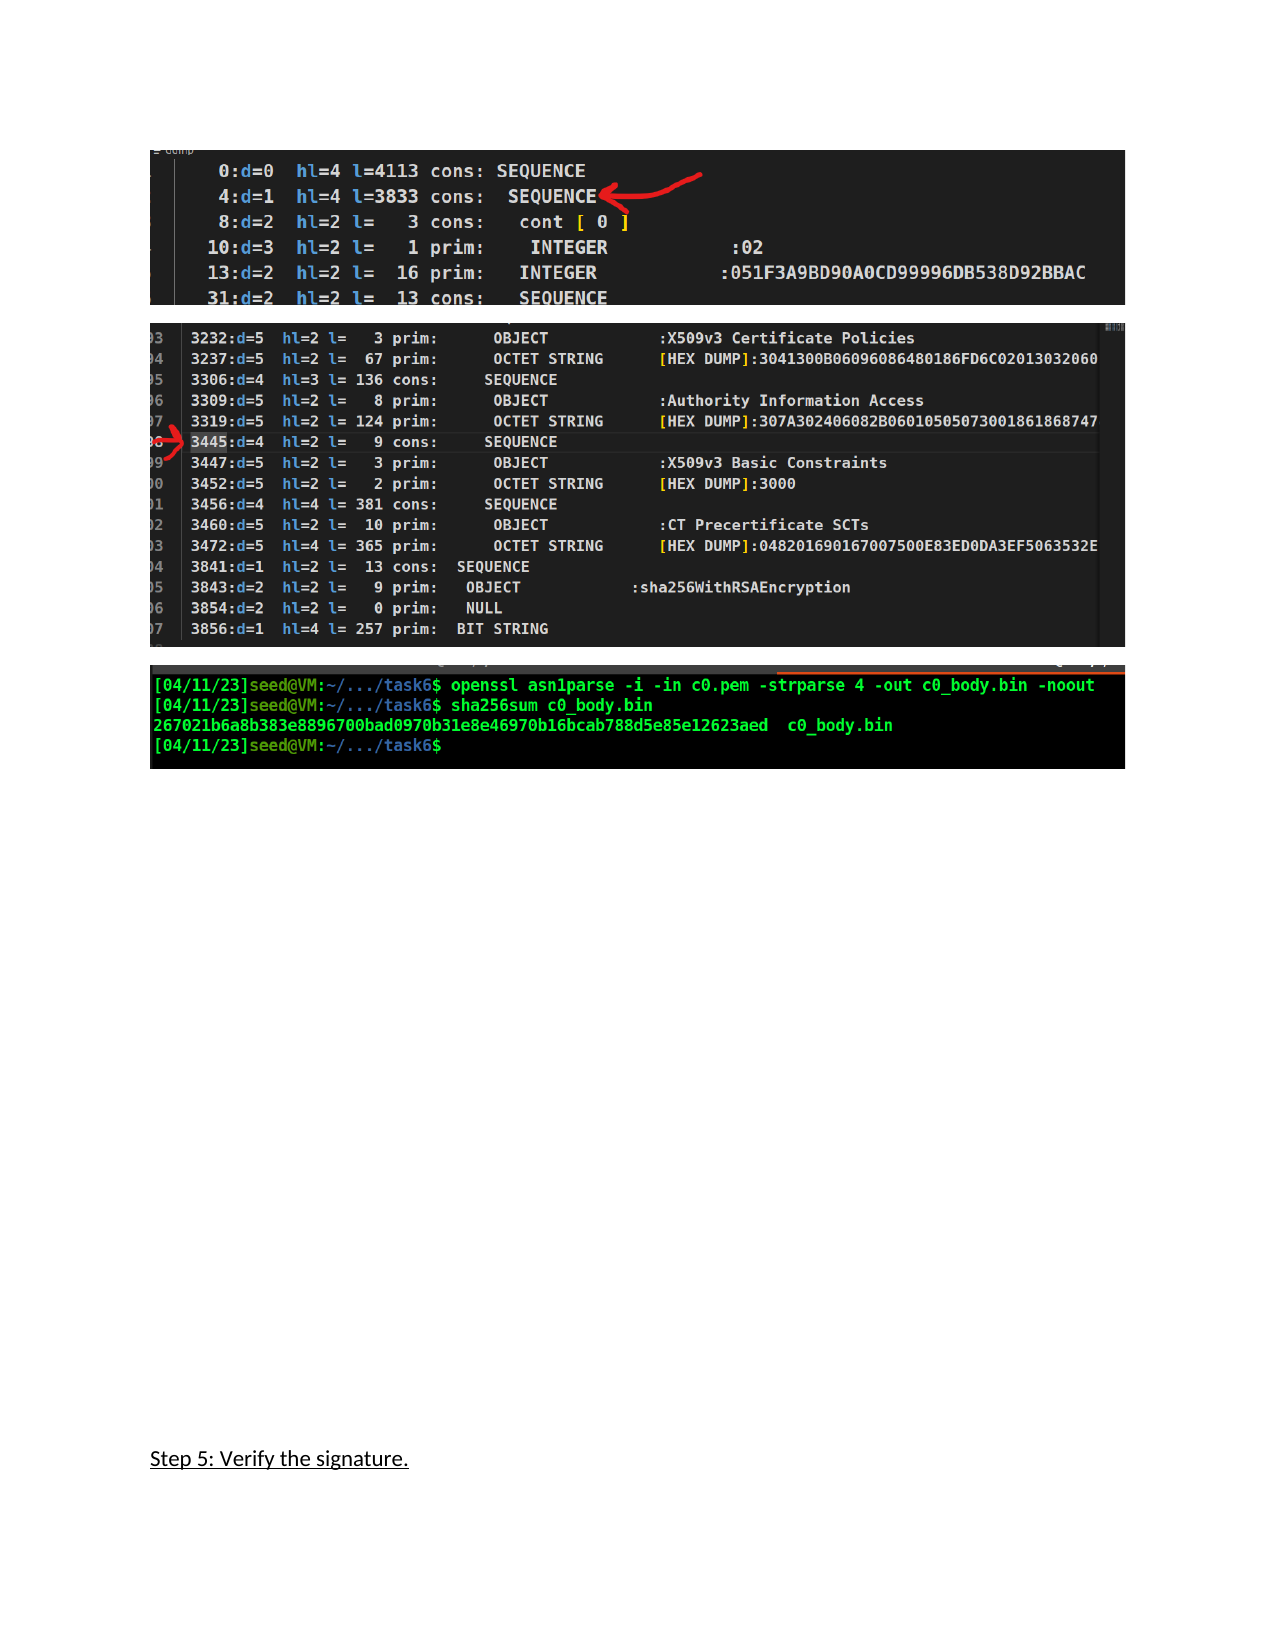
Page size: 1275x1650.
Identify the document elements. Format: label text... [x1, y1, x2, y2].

picture [150, 150, 1125, 305]
picture [150, 323, 1125, 647]
text Step 5: Verify the signature. [150, 1444, 1125, 1472]
picture [150, 665, 1125, 769]
